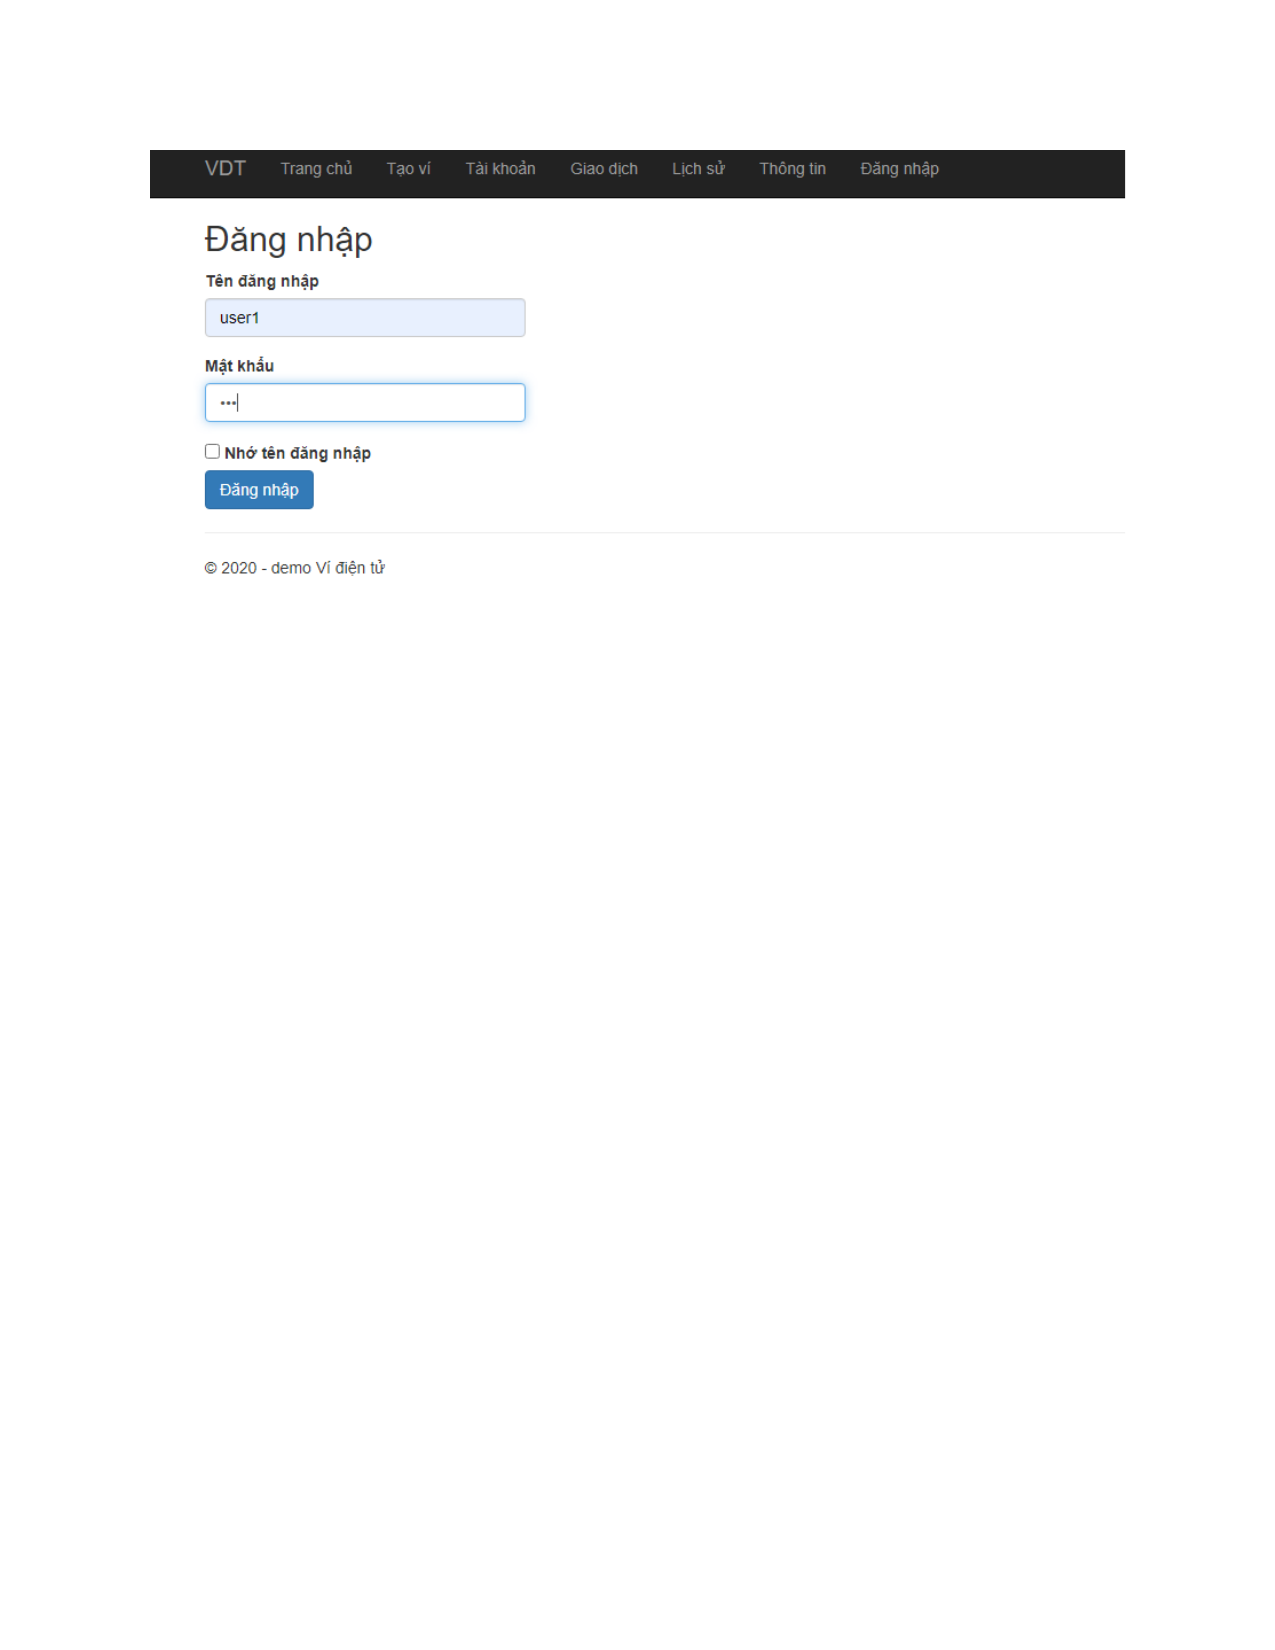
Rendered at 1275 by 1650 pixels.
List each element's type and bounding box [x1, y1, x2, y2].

picture [150, 150, 1125, 616]
